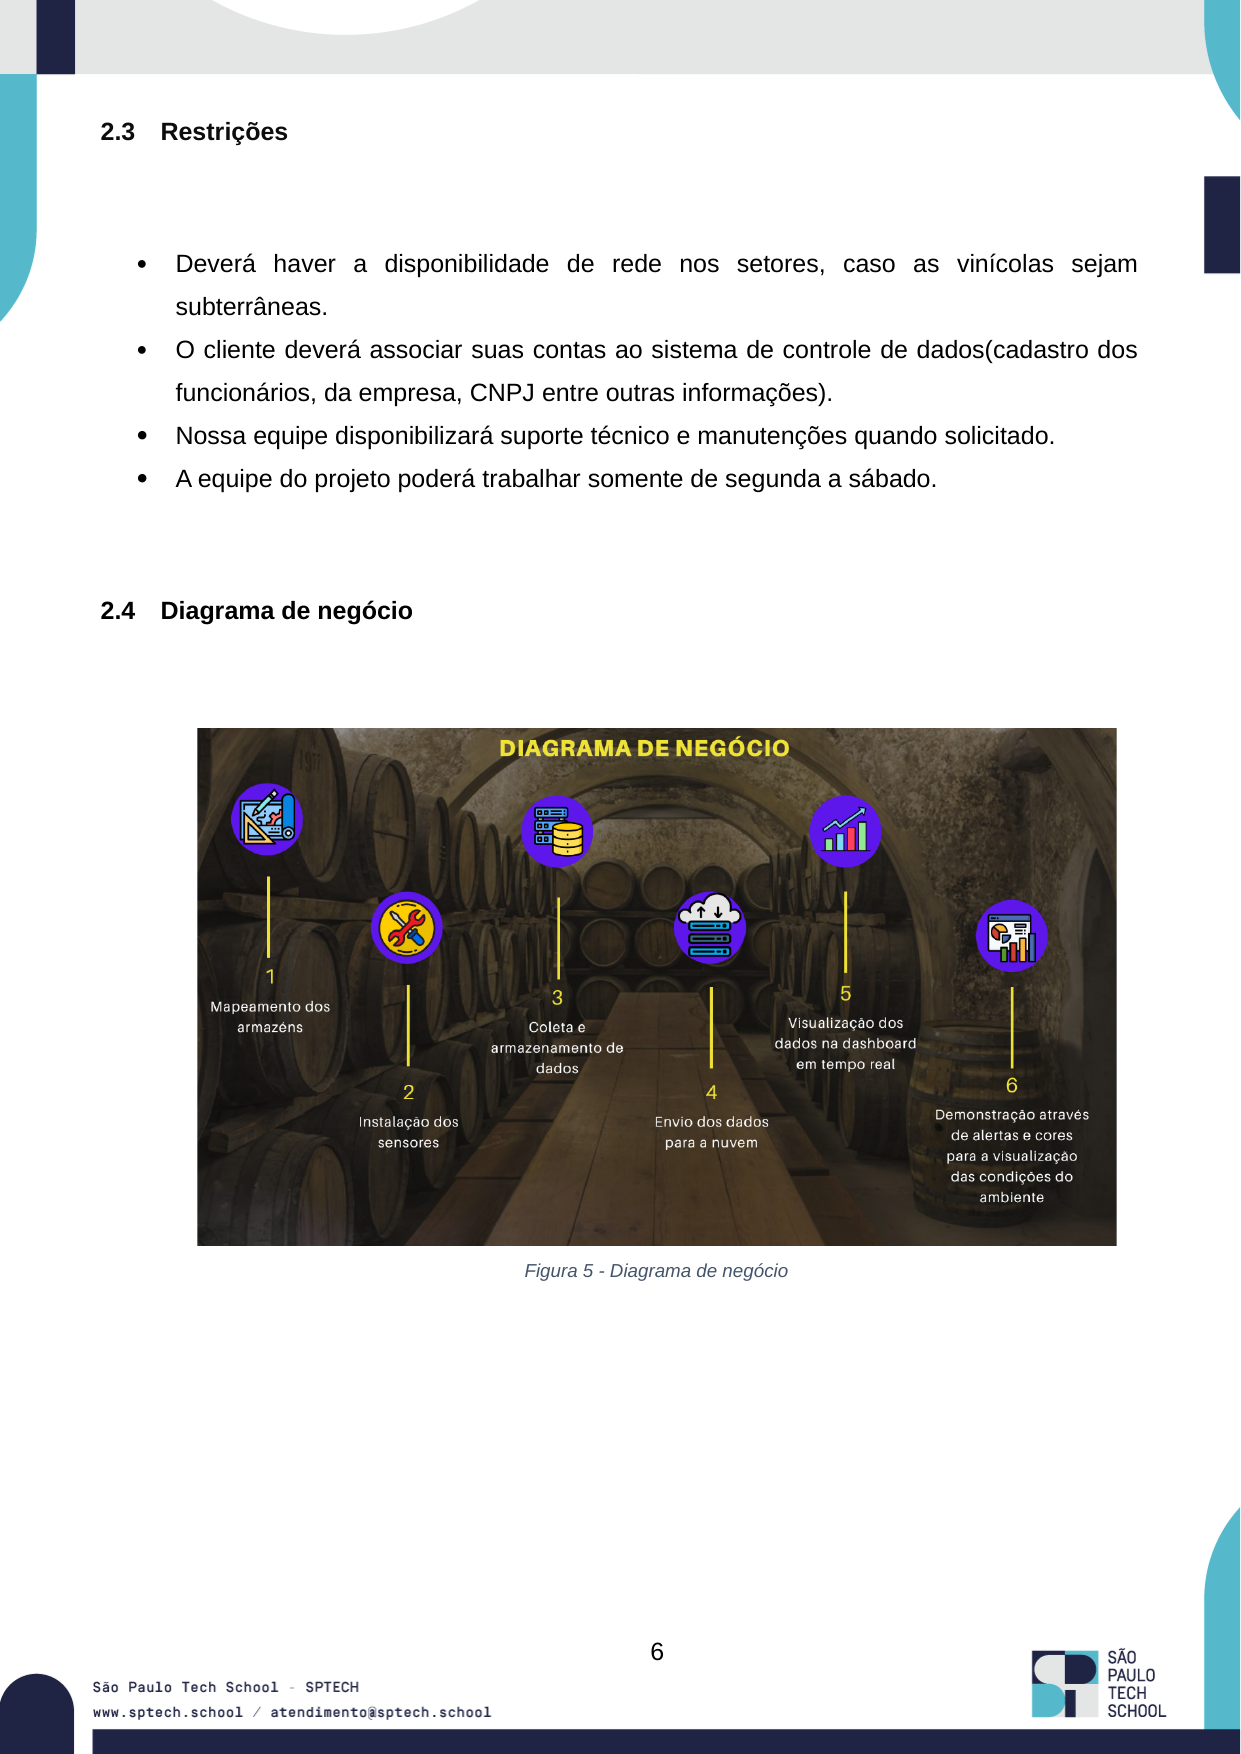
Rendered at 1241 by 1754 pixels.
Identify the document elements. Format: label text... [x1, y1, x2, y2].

list O cliente deverá associar suas contas ao sistema de controle de dados(cadastro dos funcionários, da empresa, CNPJ entre outras informações). [138, 335, 1140, 407]
picture [0, 0, 1241, 1754]
subtitle Restrições [100, 117, 1140, 146]
text Figura - Diagrama de negócio [100, 1260, 1140, 1282]
subtitle Diagrama de negócio [100, 596, 1140, 625]
list Nossa equipe disponibilizará suporte técnico e manutenções quando solicitado. [138, 421, 1140, 450]
list Deverá haver a disponibilidade de rede nos setores, caso as vinícolas sejam subterrâneas. [138, 249, 1140, 321]
list A equipe do projeto poderá trabalhar somente de segunda a sábado. [138, 464, 1140, 493]
